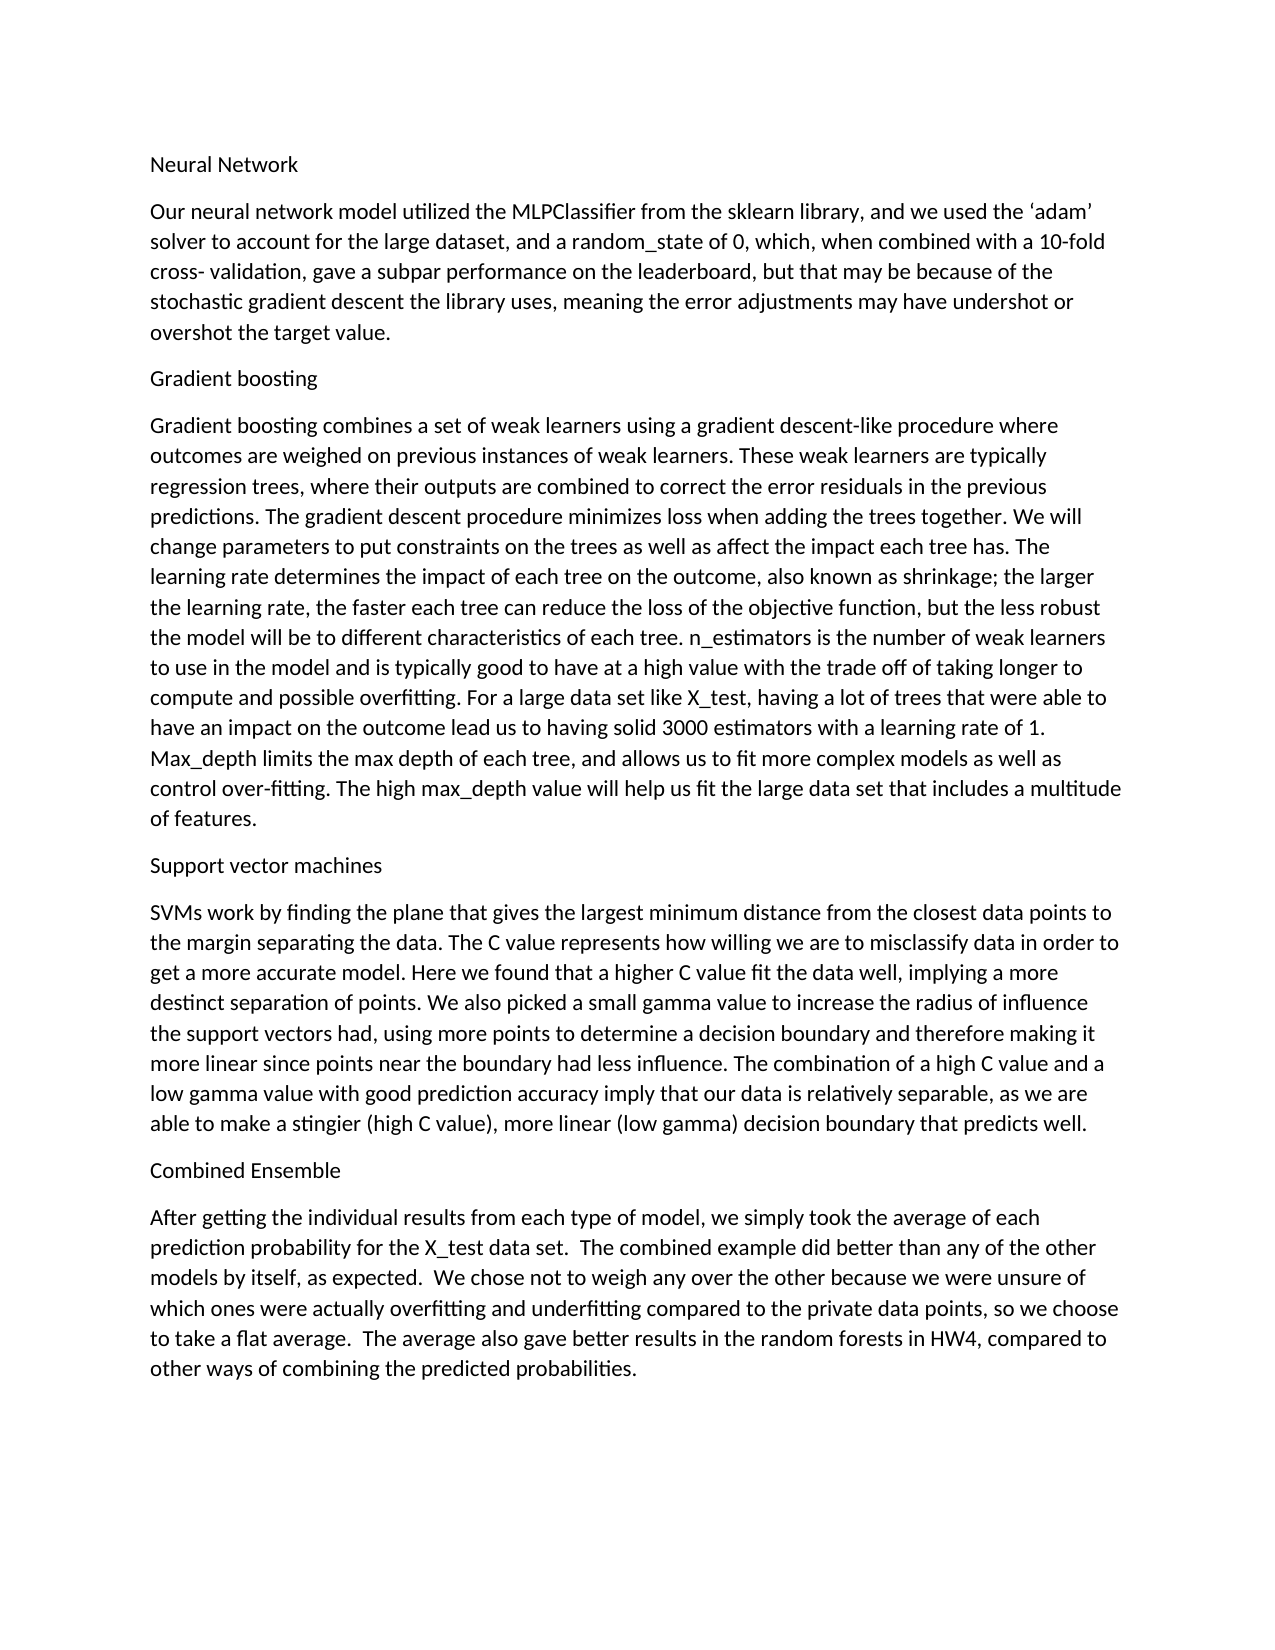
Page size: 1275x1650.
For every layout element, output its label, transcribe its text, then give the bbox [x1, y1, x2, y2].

text SVMs work by finding the plane that gives the largest minimum distance from the closest data points to the margin separating the data. The C value represents how willing we are to misclassify data in order to get a more accurate model. Here we found that a higher C value fit the data well, implying a more destinct separation of points. We also picked a small gamma value to increase the radius of influence the support vectors had, using more points to determine a decision boundary and therefore making it more linear since points near the boundary had less influence. The combination of a high C value and a low gamma value with good prediction accuracy imply that our data is relatively separable, as we are able to make a stingier (high C value), more linear (low gamma) decision boundary that predicts well. [150, 898, 1125, 1137]
text After getting the individual results from each type of model, we simply took the average of each prediction probability for the X_test data set. The combined example did better than any of the other models by itself, as expected. We chose not to weigh any over the other because we were unsure of which ones were actually overfitting and underfitting compared to the private data points, so we choose to take a flat average. The average also gave better results in the random forests in HW4, compared to other ways of combining the predicted probabilities. [150, 1203, 1125, 1382]
text Combined Ensemble [150, 1156, 1125, 1184]
text Gradient boosting [150, 364, 1125, 393]
text Gradient boosting combines a set of weak learners using a gradient descent-like procedure where outcomes are weighed on previous instances of weak learners. These weak learners are typically regression trees, where their outputs are combined to correct the error residuals in the previous predictions. The gradient descent procedure minimizes loss when adding the trees together. We will change parameters to put constraints on the trees as well as affect the impact each tree has. The learning rate determines the impact of each tree on the outcome, also known as shrinkage; the larger the learning rate, the faster each tree can reduce the loss of the objective function, but the less robust the model will be to different characteristics of each tree. n_estimators is the number of weak learners to use in the model and is typically good to have at a high value with the trade off of taking longer to compute and possible overfitting. For a large data set like X_test, having a lot of trees that were able to have an impact on the outcome lead us to having solid 3000 estimators with a learning rate of 1. Max_depth limits the max depth of each tree, and allows us to fit more complex models as well as control over-fitting. The high max_depth value will help us fit the large data set that includes a multitude of features. [150, 411, 1125, 832]
text Support vector machines [150, 851, 1125, 879]
text Our neural network model utilized the MLPClassifier from the sklearn library, and we used the ‘adam’ solver to account for the large dataset, and a random_state of 0, which, when combined with a 10-fold cross- validation, gave a subpar performance on the leaderboard, but that may be because of the stochastic gradient descent the library uses, meaning the error adjustments may have undershot or overshot the target value. [150, 197, 1125, 346]
text Neural Network [150, 150, 1125, 178]
